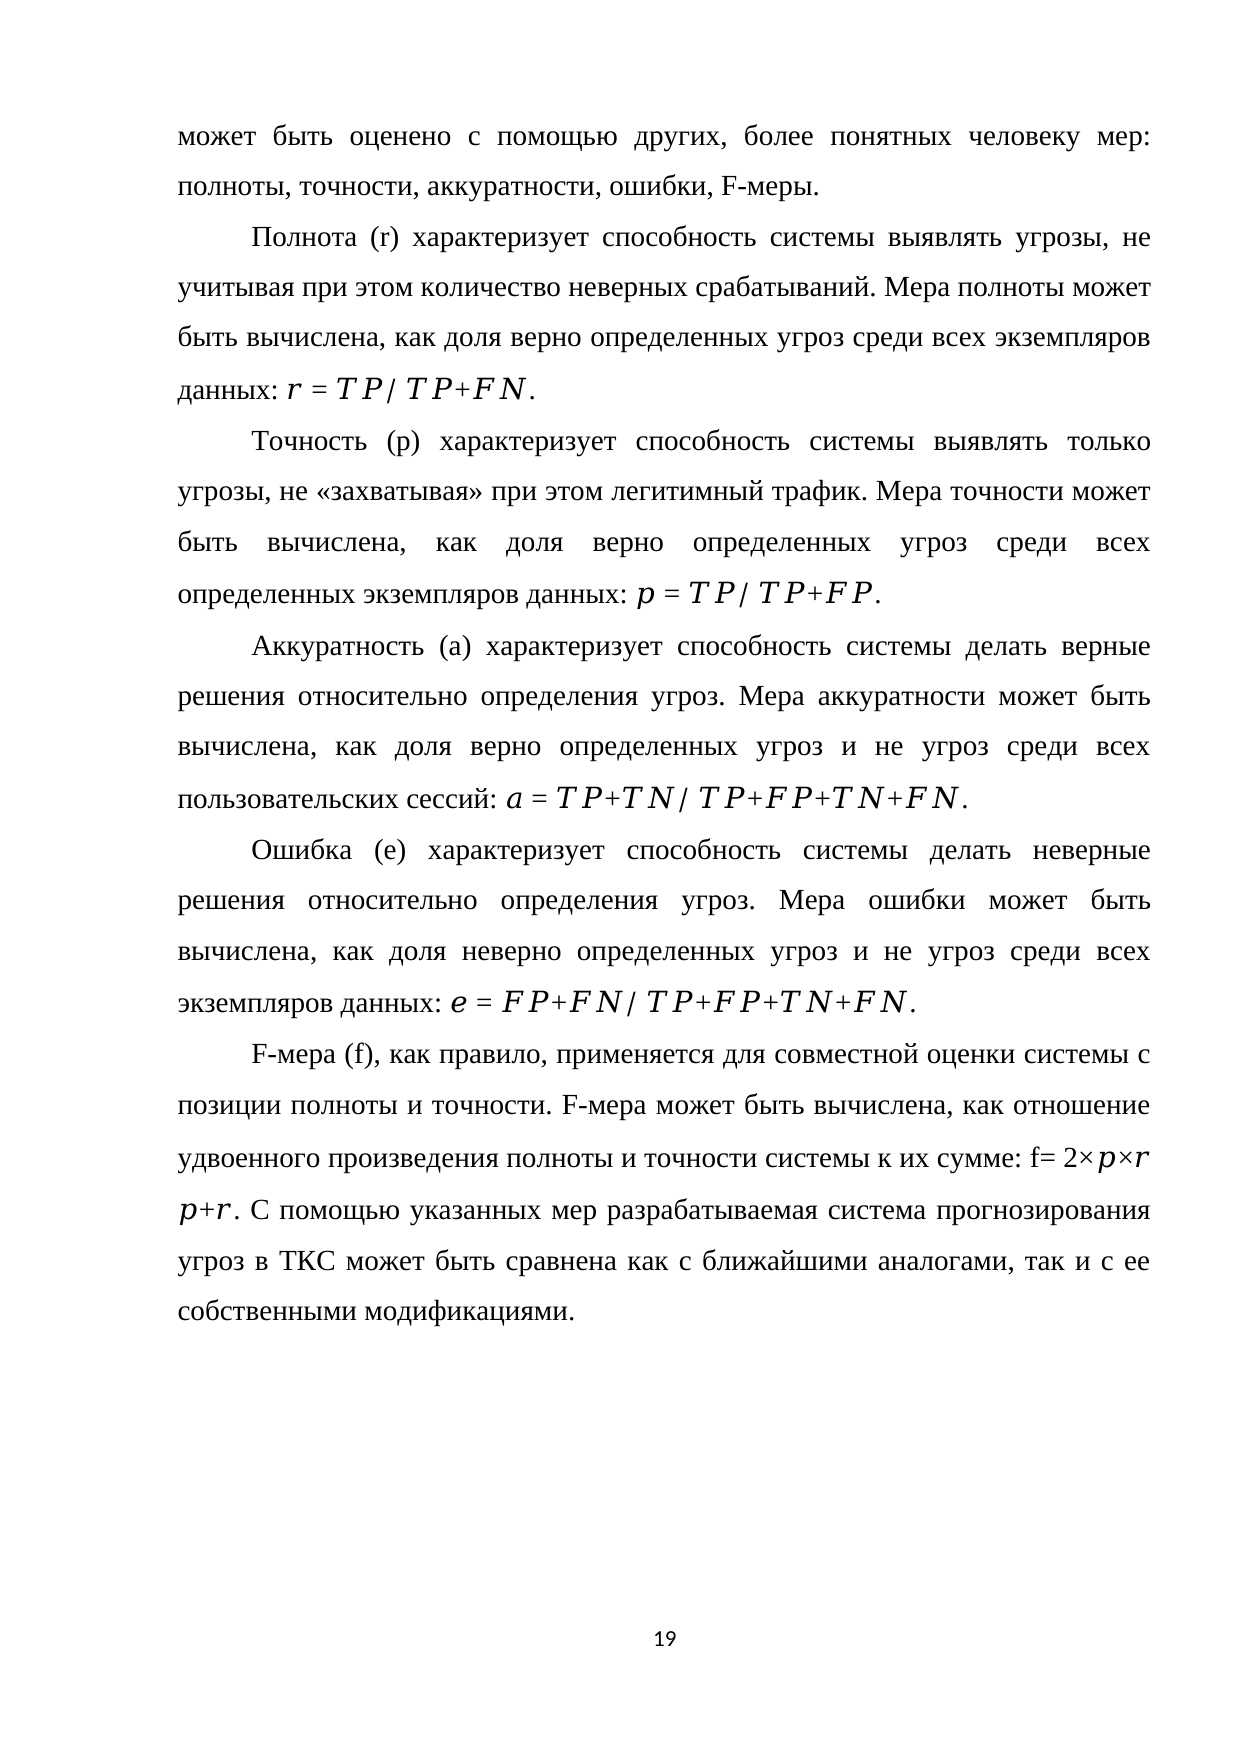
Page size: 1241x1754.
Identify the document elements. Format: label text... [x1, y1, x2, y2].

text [177, 118, 1152, 202]
text F-мера (f), как правило, применяется для совместной оценки системы с позиции полноты и точности. F-мера может быть вычислена, как отношение удвоенного произведения полноты и точности системы к их сумме: f= 2×𝑝×𝑟 𝑝+𝑟. С помощью указанных мер разрабатываемая система прогнозирования угроз в ТКС может быть сравнена как с ближайшими аналогами, так и с ее собственными модификациями. [177, 1037, 1152, 1327]
text Полнота (r) характеризует способность системы выявлять угрозы, не учитывая при этом количество неверных срабатываний. Мера полноты может быть вычислена, как доля верно определенных угроз среди всех экземпляров данных: 𝑟 = 𝑇𝑃/ 𝑇𝑃+𝐹𝑁. [177, 219, 1152, 406]
text Точность (p) характеризует способность системы выявлять только угрозы, не «захватывая» при этом легитимный трафик. Мера точности может быть вычислена, как доля верно определенных угроз среди всех определенных экземпляров данных: 𝑝 = 𝑇𝑃/ 𝑇𝑃+𝐹𝑃. [177, 423, 1152, 610]
text Ошибка (e) характеризует способность системы делать неверные решения относительно определения угроз. Мера ошибки может быть вычислена, как доля неверно определенных угроз и не угроз среди всех экземпляров данных: 𝑒 = 𝐹𝑃+𝐹𝑁/ 𝑇𝑃+𝐹𝑃+𝑇𝑁+𝐹𝑁. [177, 832, 1152, 1019]
text Аккуратность (a) характеризует способность системы делать верные решения относительно определения угроз. Мера аккуратности может быть вычислена, как доля верно определенных угроз и не угроз среди всех пользовательских сессий: 𝑎 = 𝑇𝑃+𝑇𝑁/ 𝑇𝑃+𝐹𝑃+𝑇𝑁+𝐹𝑁. [177, 628, 1152, 814]
